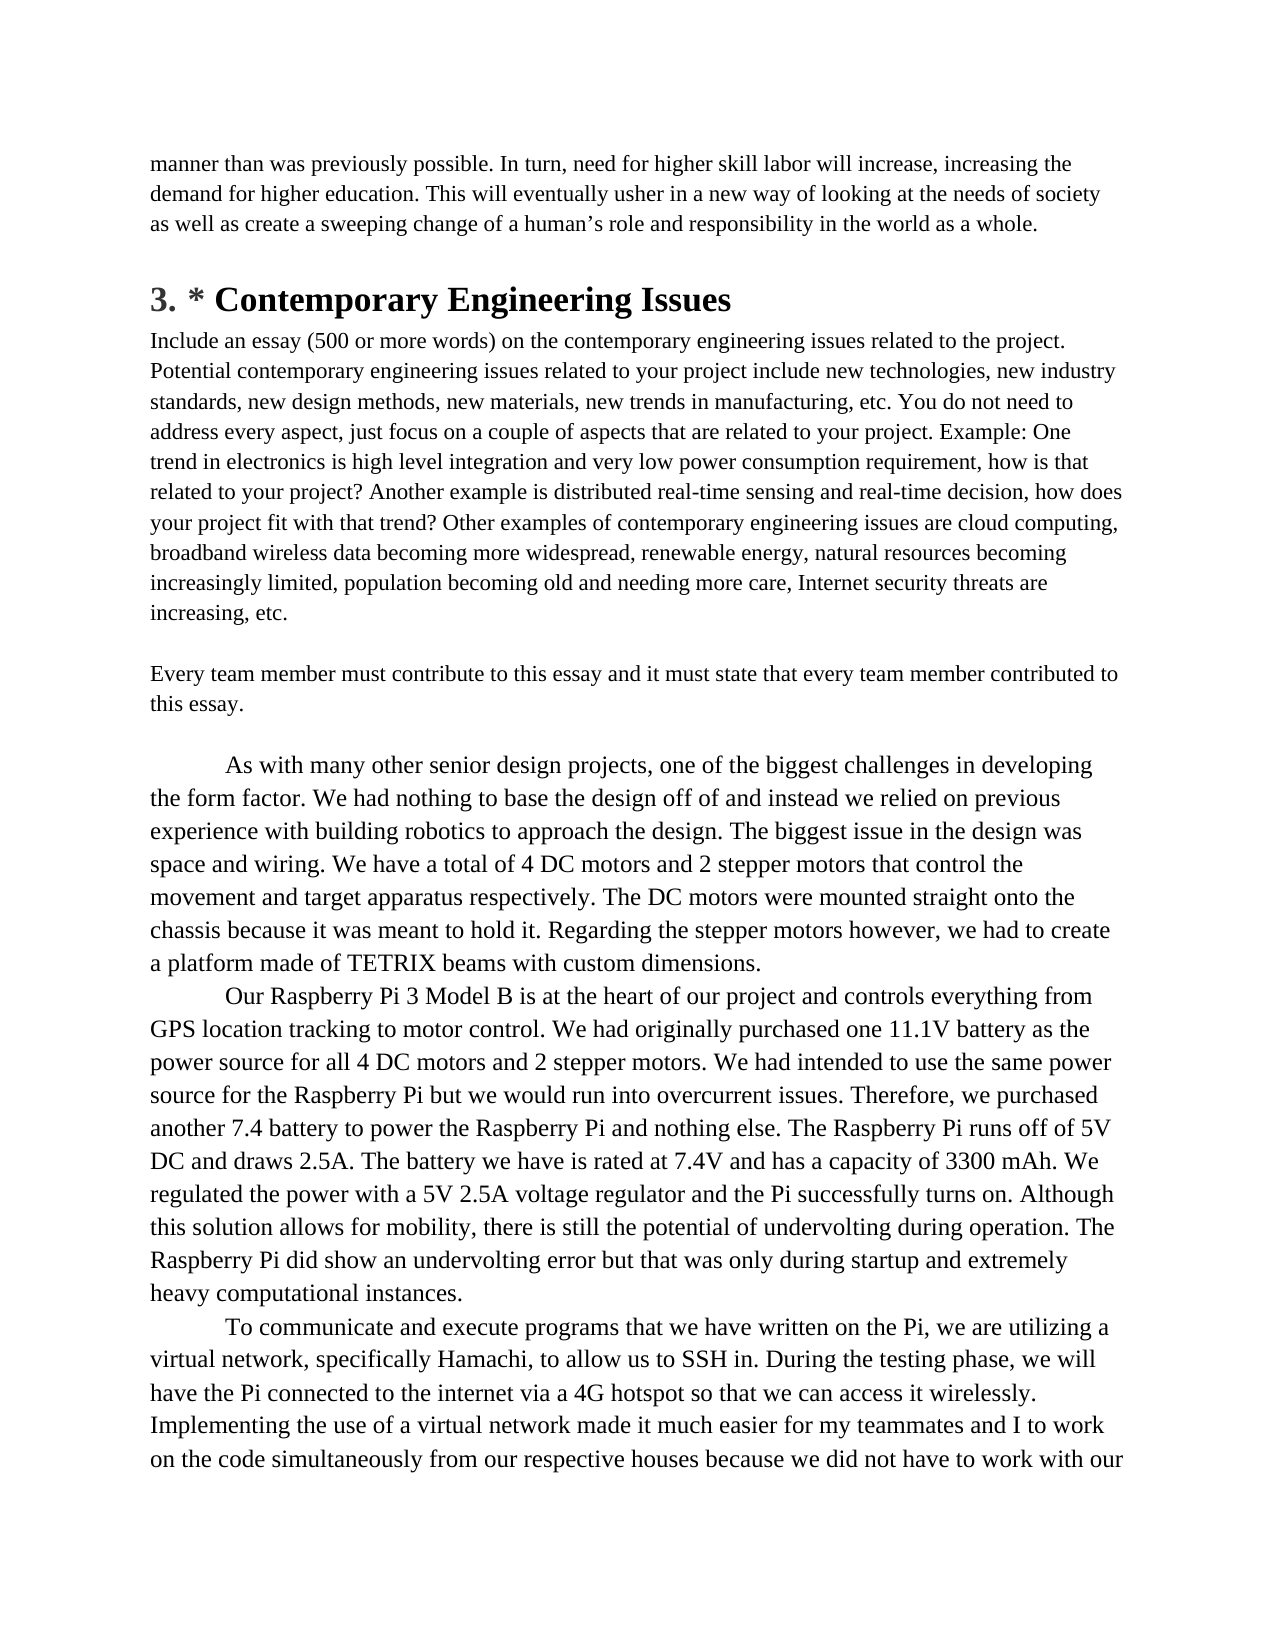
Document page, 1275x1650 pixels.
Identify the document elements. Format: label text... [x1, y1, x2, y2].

text Every team member must contribute to this essay and it must state that every team member contributed to this essay. [150, 659, 1125, 716]
text Our Raspberry Pi 3 Model B is at the heart of our project and controls everything from GPS location tracking to motor control. We had originally purchased one 11.1V battery as the power source for all 4 DC motors and 2 stepper motors. We had intended to use the same power source for the Raspberry Pi but we would run into overcurrent issues. Therefore, we purchased another 7.4 battery to power the Raspberry Pi and nothing else. The Raspberry Pi runs off of 5V DC and draws 2.5A. The battery we have is rated at 7.4V and has a capacity of 3300 mAh. We regulated the power with a 5V 2.5A voltage regulator and the Pi successfully turns on. Although this solution allows for mobility, there is still the potential of undervolting during operation. The Raspberry Pi did show an undervolting error but that was only during startup and extremely heavy computational instances. [150, 981, 1125, 1307]
subtitle 3. * Contemporary Engineering Issues [150, 278, 1125, 319]
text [150, 1312, 1125, 1472]
text As with many other senior design projects, one of the biggest challenges in developing the form factor. We had nothing to base the design off of and instead we relied on previous experience with building robotics to approach the design. The biggest issue in the design was space and wiring. We have a total of 4 DC motors and 2 stepper motors that control the movement and target apparatus respectively. The DC motors were mounted straight onto the chassis because it was meant to hold it. Regarding the stepper motors however, we had to create a platform made of TETRIX beams with custom dimensions. [150, 750, 1125, 977]
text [150, 150, 1125, 237]
text Include an essay (500 or more words) on the contemporary engineering issues related to the project. Potential contemporary engineering issues related to your project include new technologies, new industry standards, new design methods, new materials, new trends in manufacturing, etc. You do not need to address every aspect, just focus on a couple of aspects that are related to your project. Example: One trend in electronics is high level integration and very low power consumption requirement, how is that related to your project? Another example is distributed real-time sensing and real-time decision, how does your project fit with that trend? Other examples of contemporary engineering issues are cloud computing, broadband wireless data becoming more widespread, renewable energy, natural resources becoming increasingly limited, population becoming old and needing more care, Internet security threats are increasing, etc. [150, 327, 1125, 626]
